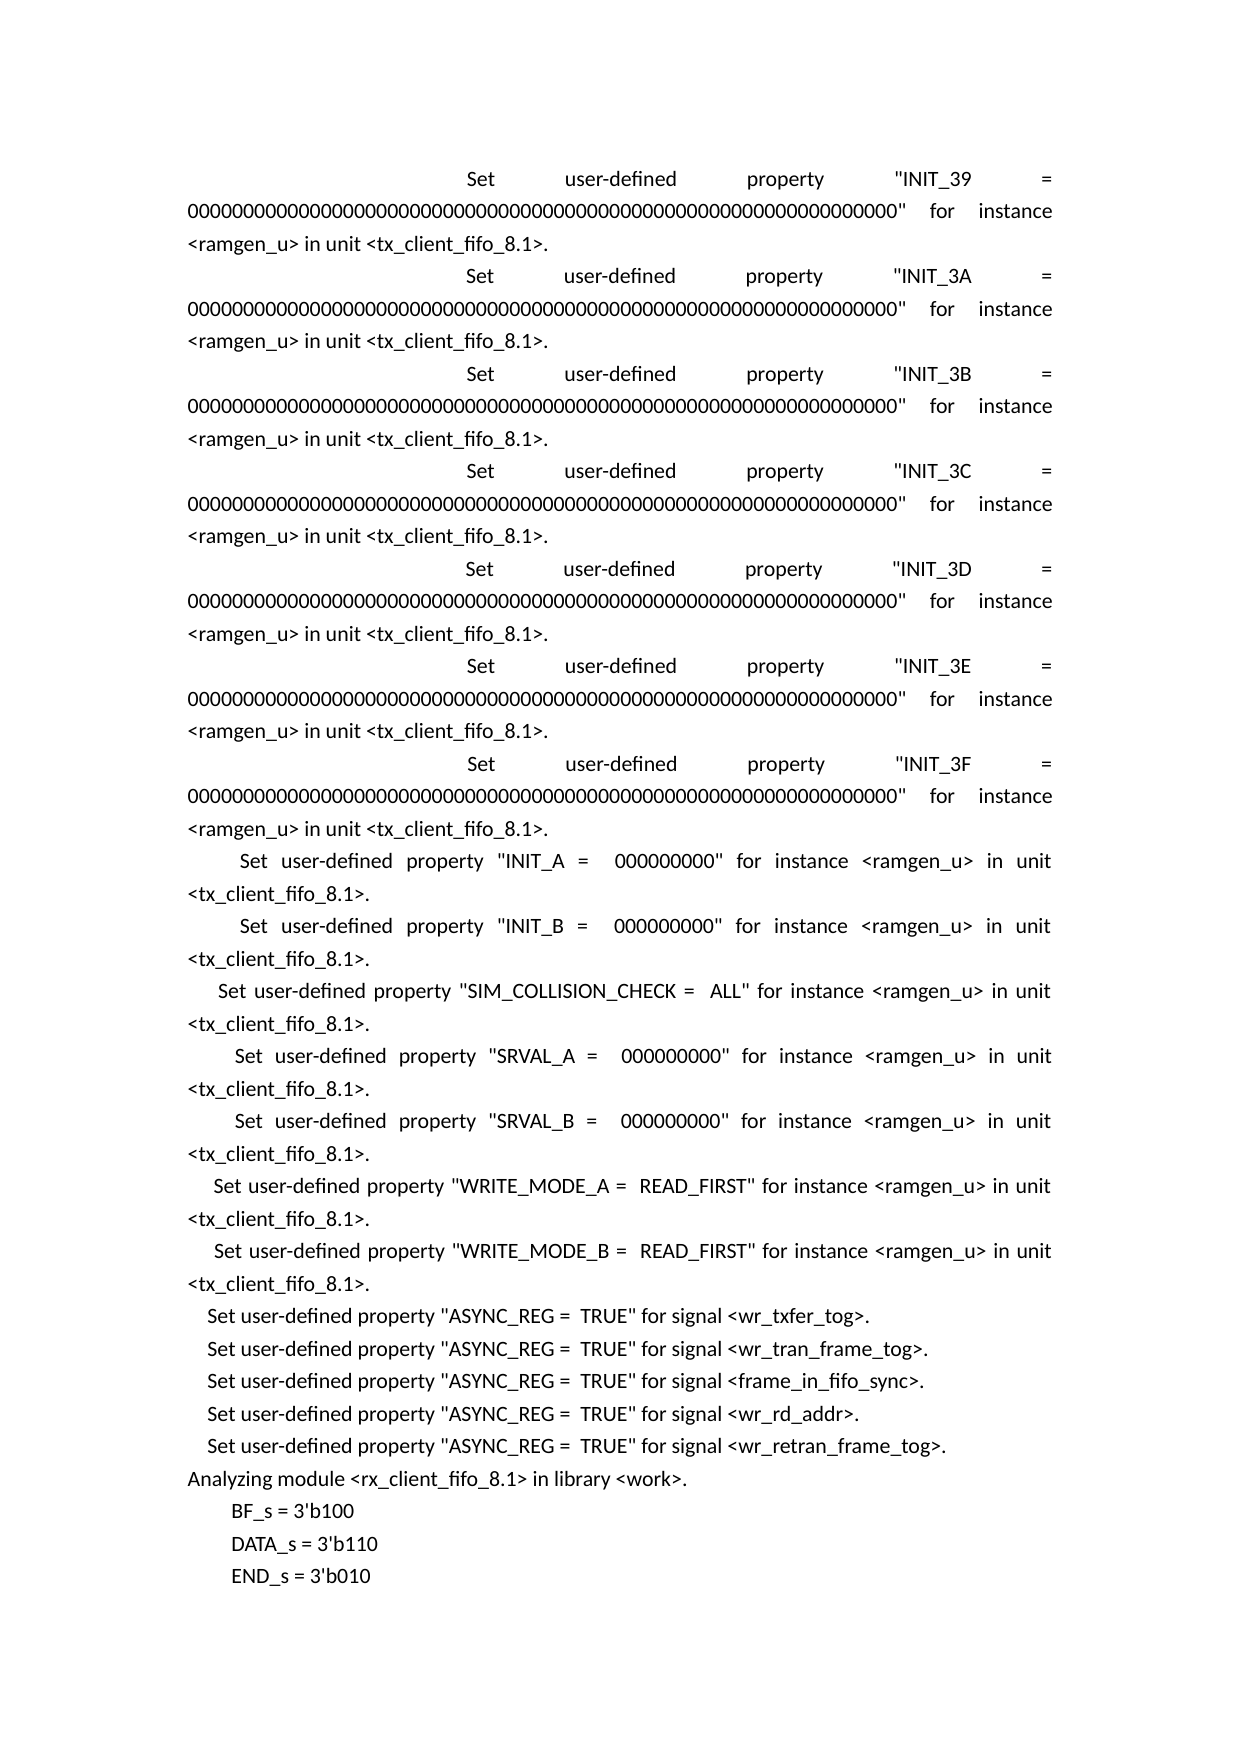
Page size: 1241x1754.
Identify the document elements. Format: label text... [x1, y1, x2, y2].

text Analyzing module <rx_client_fifo_8.1> in library <work>. [187, 1462, 1053, 1494]
text Set user-defined property "INIT_3B = 0000000000000000000000000000000000000000000000000000000000000000" for instance <ramgen_u> in unit <tx_client_fifo_8.1>. [187, 357, 1053, 454]
text Set user-defined property "ASYNC_REG = TRUE" for signal <wr_rd_addr>. [187, 1397, 1053, 1429]
text Set user-defined property "WRITE_MODE_B = READ_FIRST" for instance <ramgen_u> in unit <tx_client_fifo_8.1>. [187, 1234, 1053, 1299]
text Set user-defined property "SRVAL_B = 000000000" for instance <ramgen_u> in unit <tx_client_fifo_8.1>. [187, 1104, 1053, 1169]
text BF_s = 3'b100 [187, 1494, 1053, 1527]
text END_s = 3'b010 [187, 1559, 1053, 1592]
text Set user-defined property "ASYNC_REG = TRUE" for signal <wr_txfer_tog>. [187, 1299, 1053, 1332]
text Set user-defined property "INIT_B = 000000000" for instance <ramgen_u> in unit <tx_client_fifo_8.1>. [187, 909, 1053, 974]
text Set user-defined property "INIT_3A = 0000000000000000000000000000000000000000000000000000000000000000" for instance <ramgen_u> in unit <tx_client_fifo_8.1>. [187, 259, 1053, 357]
text Set user-defined property "INIT_3E = 0000000000000000000000000000000000000000000000000000000000000000" for instance <ramgen_u> in unit <tx_client_fifo_8.1>. [187, 649, 1053, 747]
text Set user-defined property "INIT_3C = 0000000000000000000000000000000000000000000000000000000000000000" for instance <ramgen_u> in unit <tx_client_fifo_8.1>. [187, 454, 1053, 552]
text Set user-defined property "ASYNC_REG = TRUE" for signal <wr_retran_frame_tog>. [187, 1429, 1053, 1462]
text Set user-defined property "INIT_39 = 0000000000000000000000000000000000000000000000000000000000000000" for instance <ramgen_u> in unit <tx_client_fifo_8.1>. [187, 162, 1053, 259]
text Set user-defined property "ASYNC_REG = TRUE" for signal <wr_tran_frame_tog>. [187, 1332, 1053, 1364]
text Set user-defined property "SRVAL_A = 000000000" for instance <ramgen_u> in unit <tx_client_fifo_8.1>. [187, 1039, 1053, 1104]
text DATA_s = 3'b110 [187, 1527, 1053, 1559]
text Set user-defined property "INIT_3D = 0000000000000000000000000000000000000000000000000000000000000000" for instance <ramgen_u> in unit <tx_client_fifo_8.1>. [187, 552, 1053, 649]
text Set user-defined property "INIT_A = 000000000" for instance <ramgen_u> in unit <tx_client_fifo_8.1>. [187, 844, 1053, 909]
text Set user-defined property "ASYNC_REG = TRUE" for signal <frame_in_fifo_sync>. [187, 1364, 1053, 1397]
text Set user-defined property "WRITE_MODE_A = READ_FIRST" for instance <ramgen_u> in unit <tx_client_fifo_8.1>. [187, 1169, 1053, 1234]
text Set user-defined property "SIM_COLLISION_CHECK = ALL" for instance <ramgen_u> in unit <tx_client_fifo_8.1>. [187, 974, 1053, 1039]
text Set user-defined property "INIT_3F = 0000000000000000000000000000000000000000000000000000000000000000" for instance <ramgen_u> in unit <tx_client_fifo_8.1>. [187, 747, 1053, 844]
